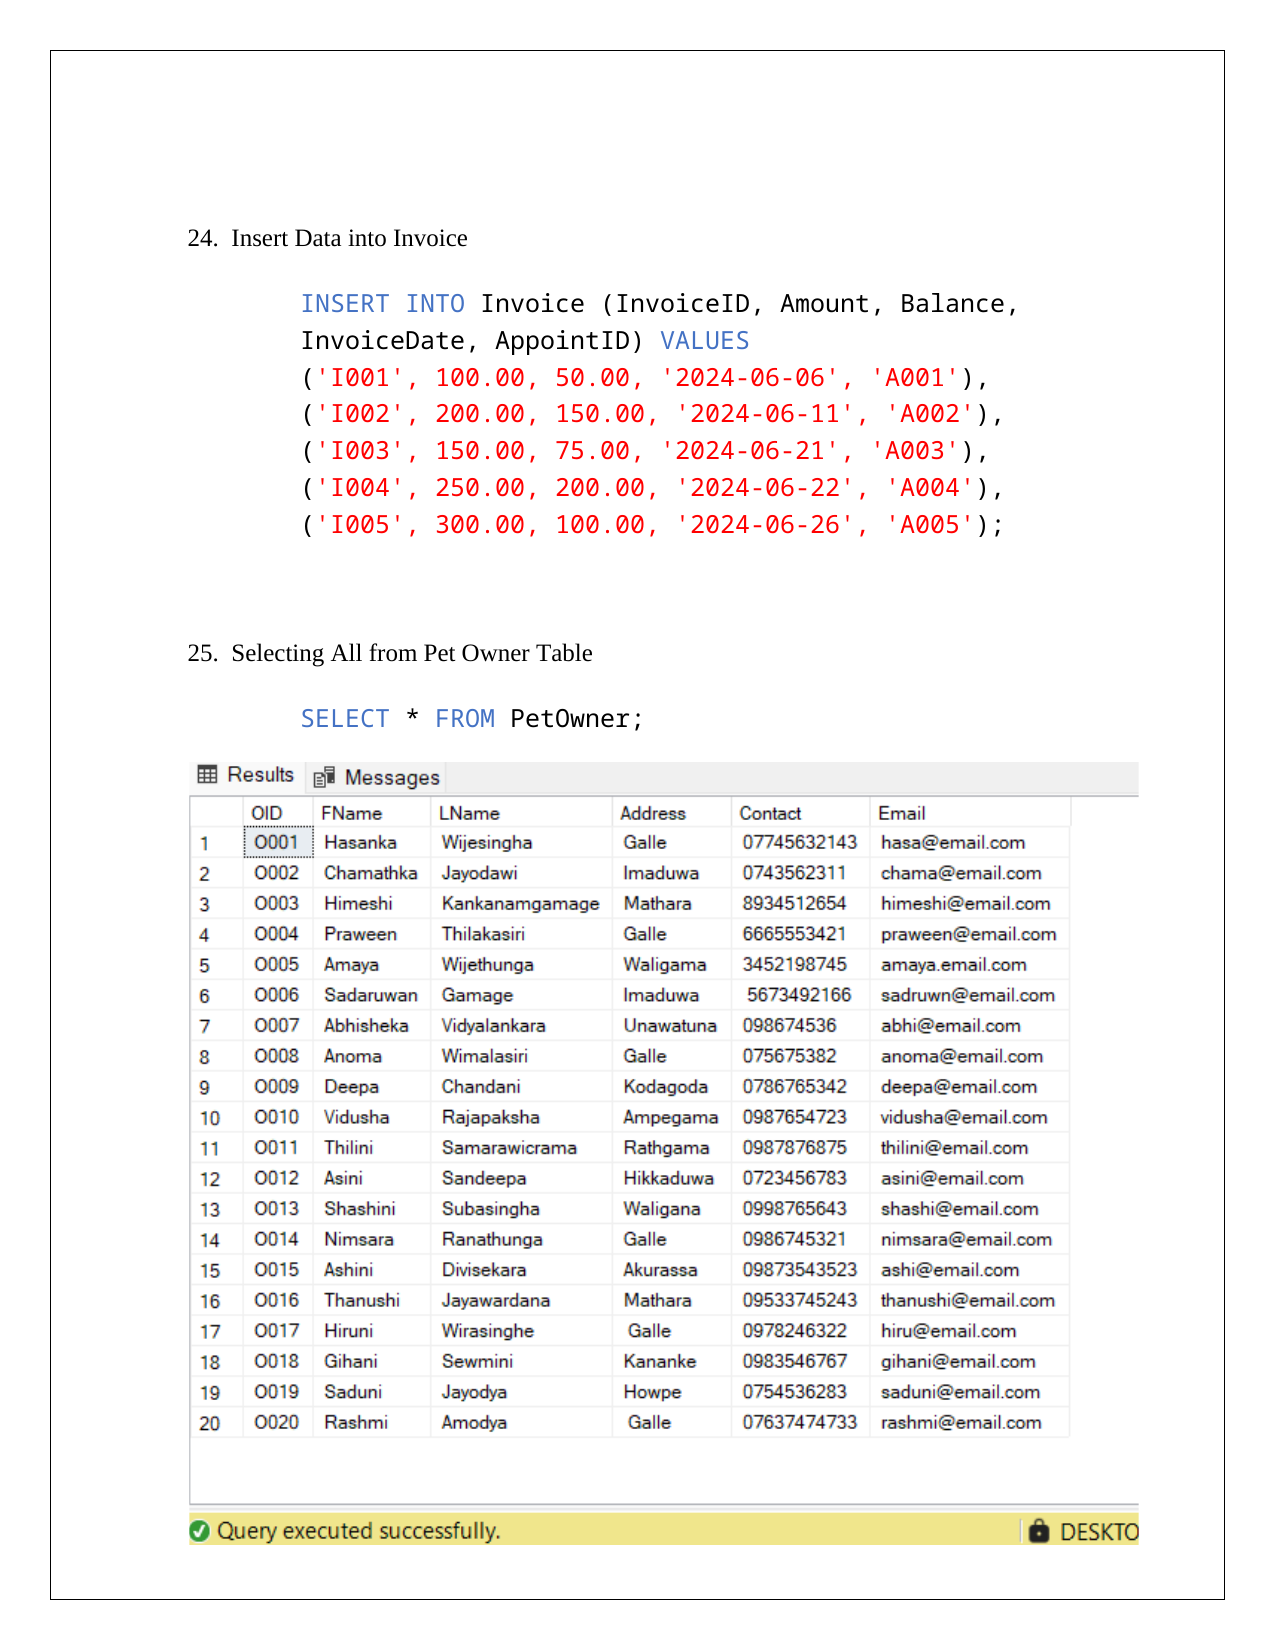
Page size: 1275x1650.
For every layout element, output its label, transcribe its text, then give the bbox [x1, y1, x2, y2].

list ('I005', 300.00, 100.00, '2024-06-26', 'A005'); [300, 506, 1125, 540]
list ('I002', 200.00, 150.00, '2024-06-11', 'A002'), [300, 396, 1125, 430]
list INSERT INTO Invoice (InvoiceID, Amount, Balance, InvoiceDate, AppointID) VALUES [300, 286, 1125, 356]
list ('I003', 150.00, 75.00, '2024-06-21', 'A003'), [300, 433, 1125, 467]
list Insert Data into Invoice [187, 223, 1125, 252]
picture [189, 762, 1139, 1545]
list SELECT * FROM PetOwner; [300, 701, 1125, 734]
list ('I001', 100.00, 50.00, '2024-06-06', 'A001'), [300, 359, 1125, 393]
list Selecting All from Pet Owner Table [187, 638, 1125, 667]
list ('I004', 250.00, 200.00, '2024-06-22', 'A004'), [300, 469, 1125, 503]
